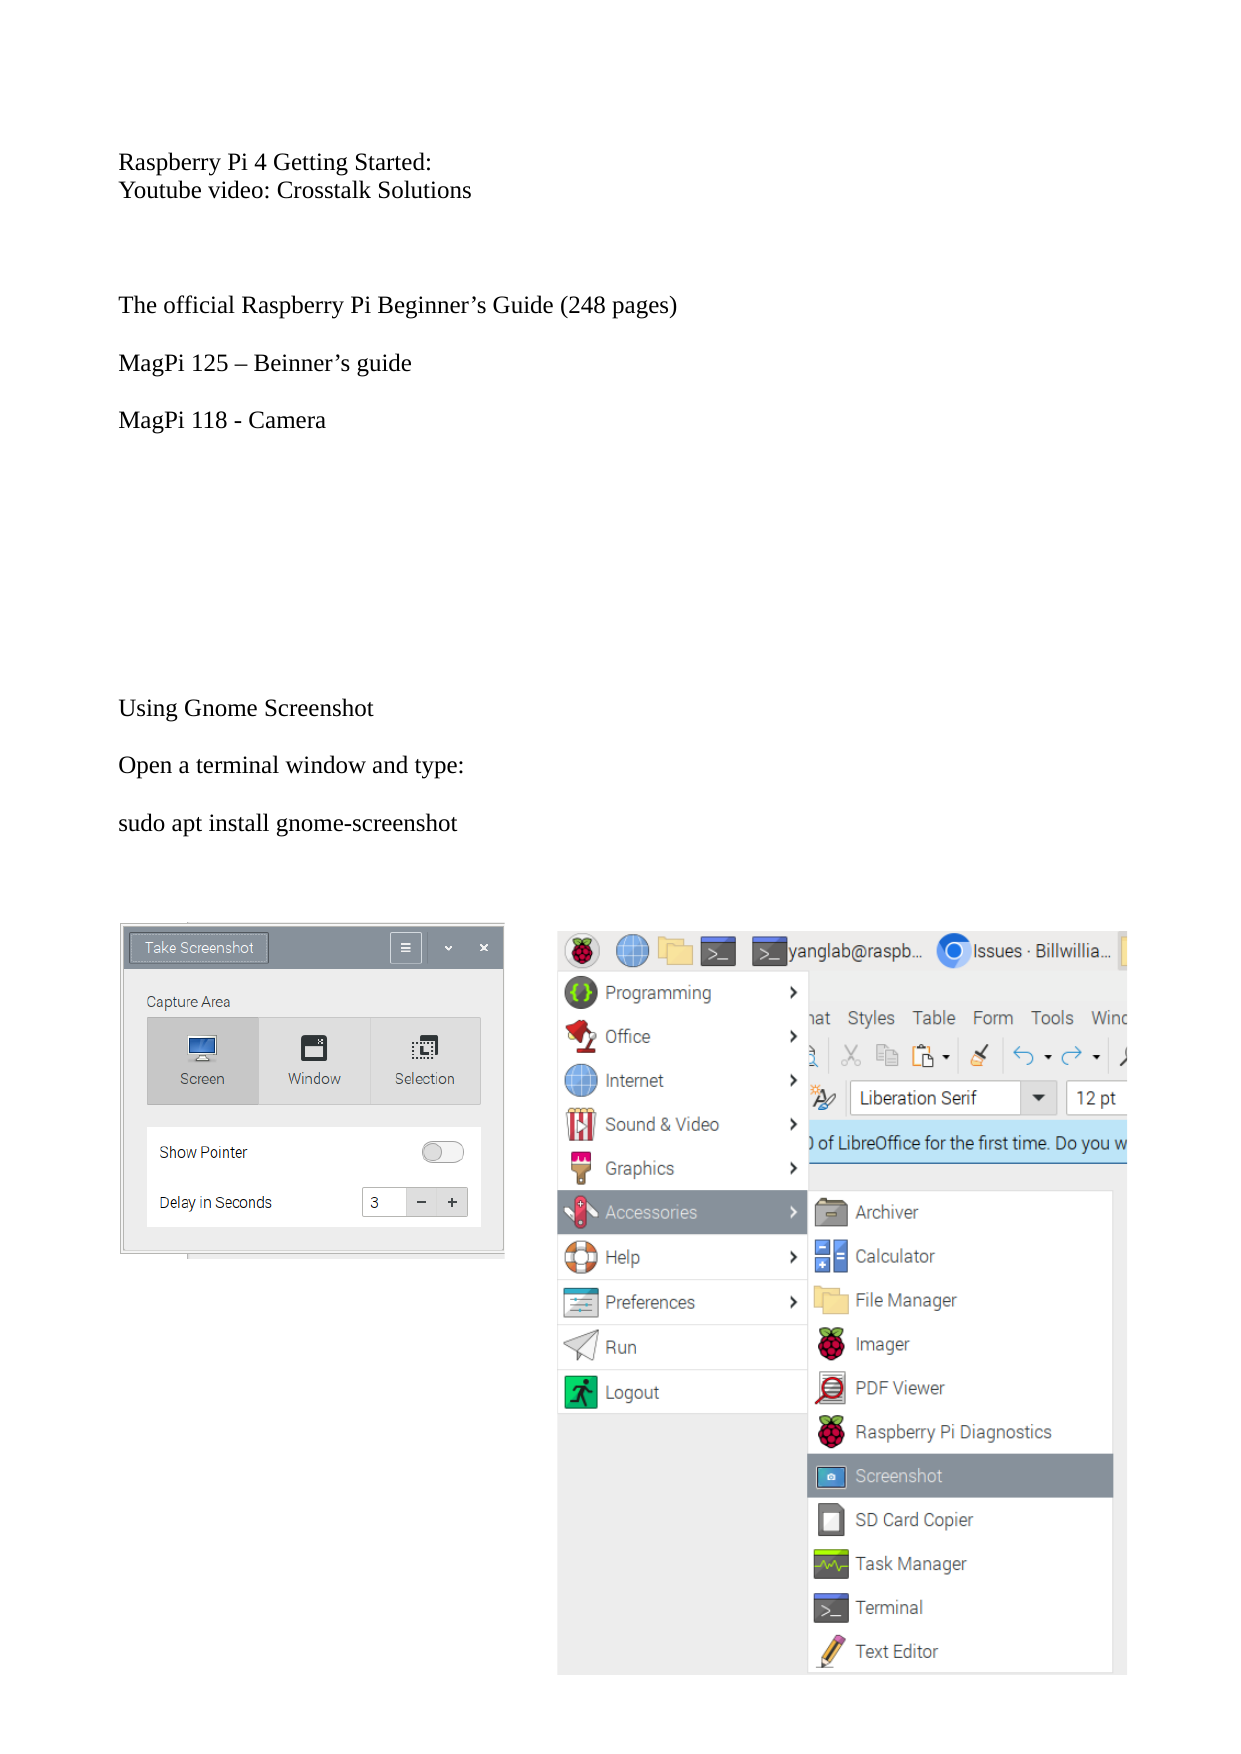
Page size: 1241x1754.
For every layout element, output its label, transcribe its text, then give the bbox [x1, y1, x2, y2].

picture [116, 922, 505, 1259]
picture [557, 931, 1128, 1675]
text Open a terminal window and type: [118, 751, 1122, 779]
text Youtube video: Crosstalk Solutions [118, 176, 1122, 204]
text Raspberry Pi 4 Getting Started: [118, 147, 1122, 176]
text The official Raspberry Pi Beginner’s Guide (248 pages) [118, 291, 1122, 319]
text MagPi 118 - Camera [118, 406, 1122, 434]
text Using Gnome Screenshot [118, 693, 1122, 722]
text sudo apt install gnome-screenshot [118, 808, 1122, 837]
text MagPi 125 – Beinner’s guide [118, 348, 1122, 377]
